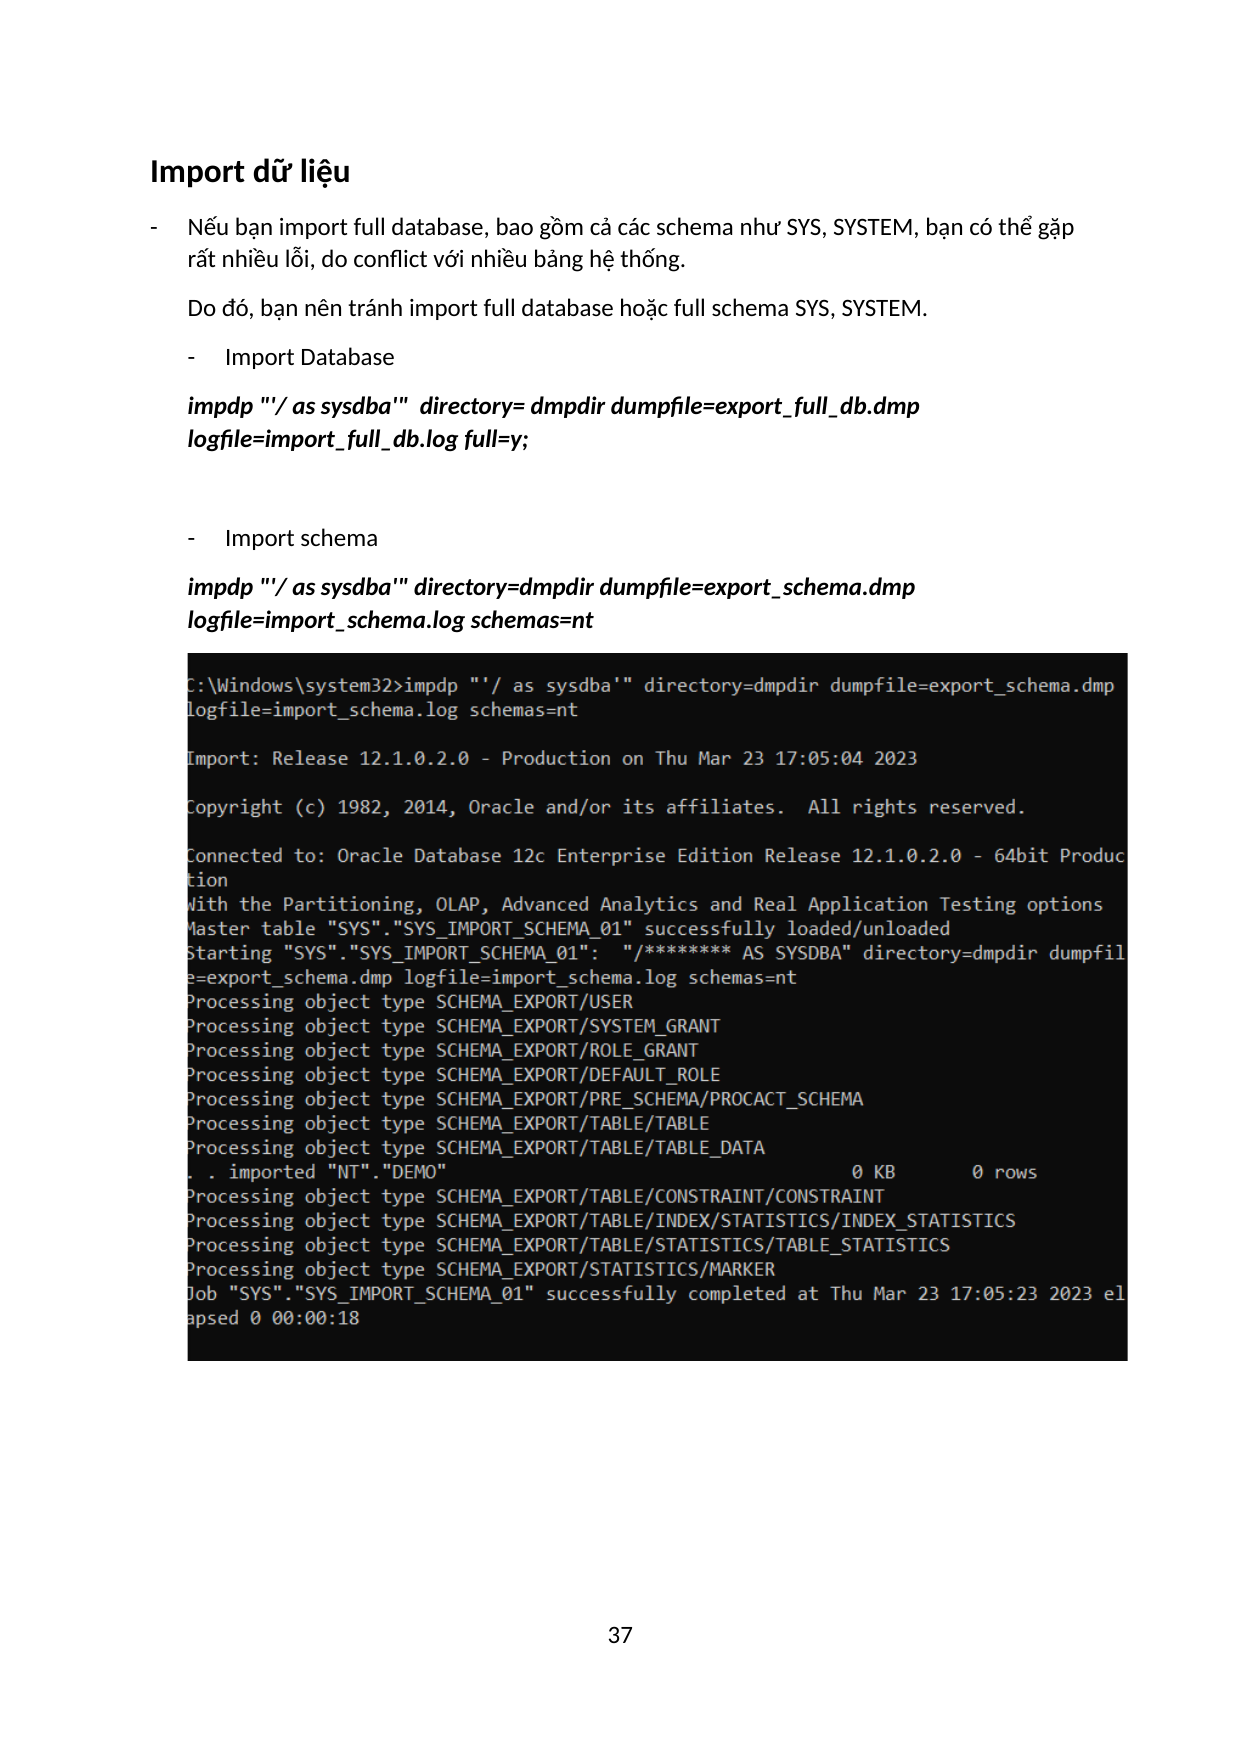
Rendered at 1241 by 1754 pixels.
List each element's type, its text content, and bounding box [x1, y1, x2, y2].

list Import Database [187, 341, 1090, 372]
list Nếu bạn import full database, bao gồm cả các schema như SYS, SYSTEM, bạn có thể gặp rất nhiều lỗi, do conflict với nhiều bảng hệ thống. [150, 211, 1090, 273]
text impdp "'/ as sysdba'" directory= dmpdir dumpfile=export_full_db.dmp logfile=import_full_db.log full=y; [187, 390, 1090, 454]
text Do đó, bạn nên tránh import full database hoặc full schema SYS, SYSTEM. [187, 292, 1090, 322]
text Import dữ liệu [150, 150, 1090, 191]
picture [187, 653, 1128, 1361]
text impdp "'/ as sysdba'" directory=dmpdir dumpfile=export_schema.dmp logfile=import_schema.log schemas=nt [187, 571, 1090, 635]
list Import schema [187, 522, 1090, 553]
